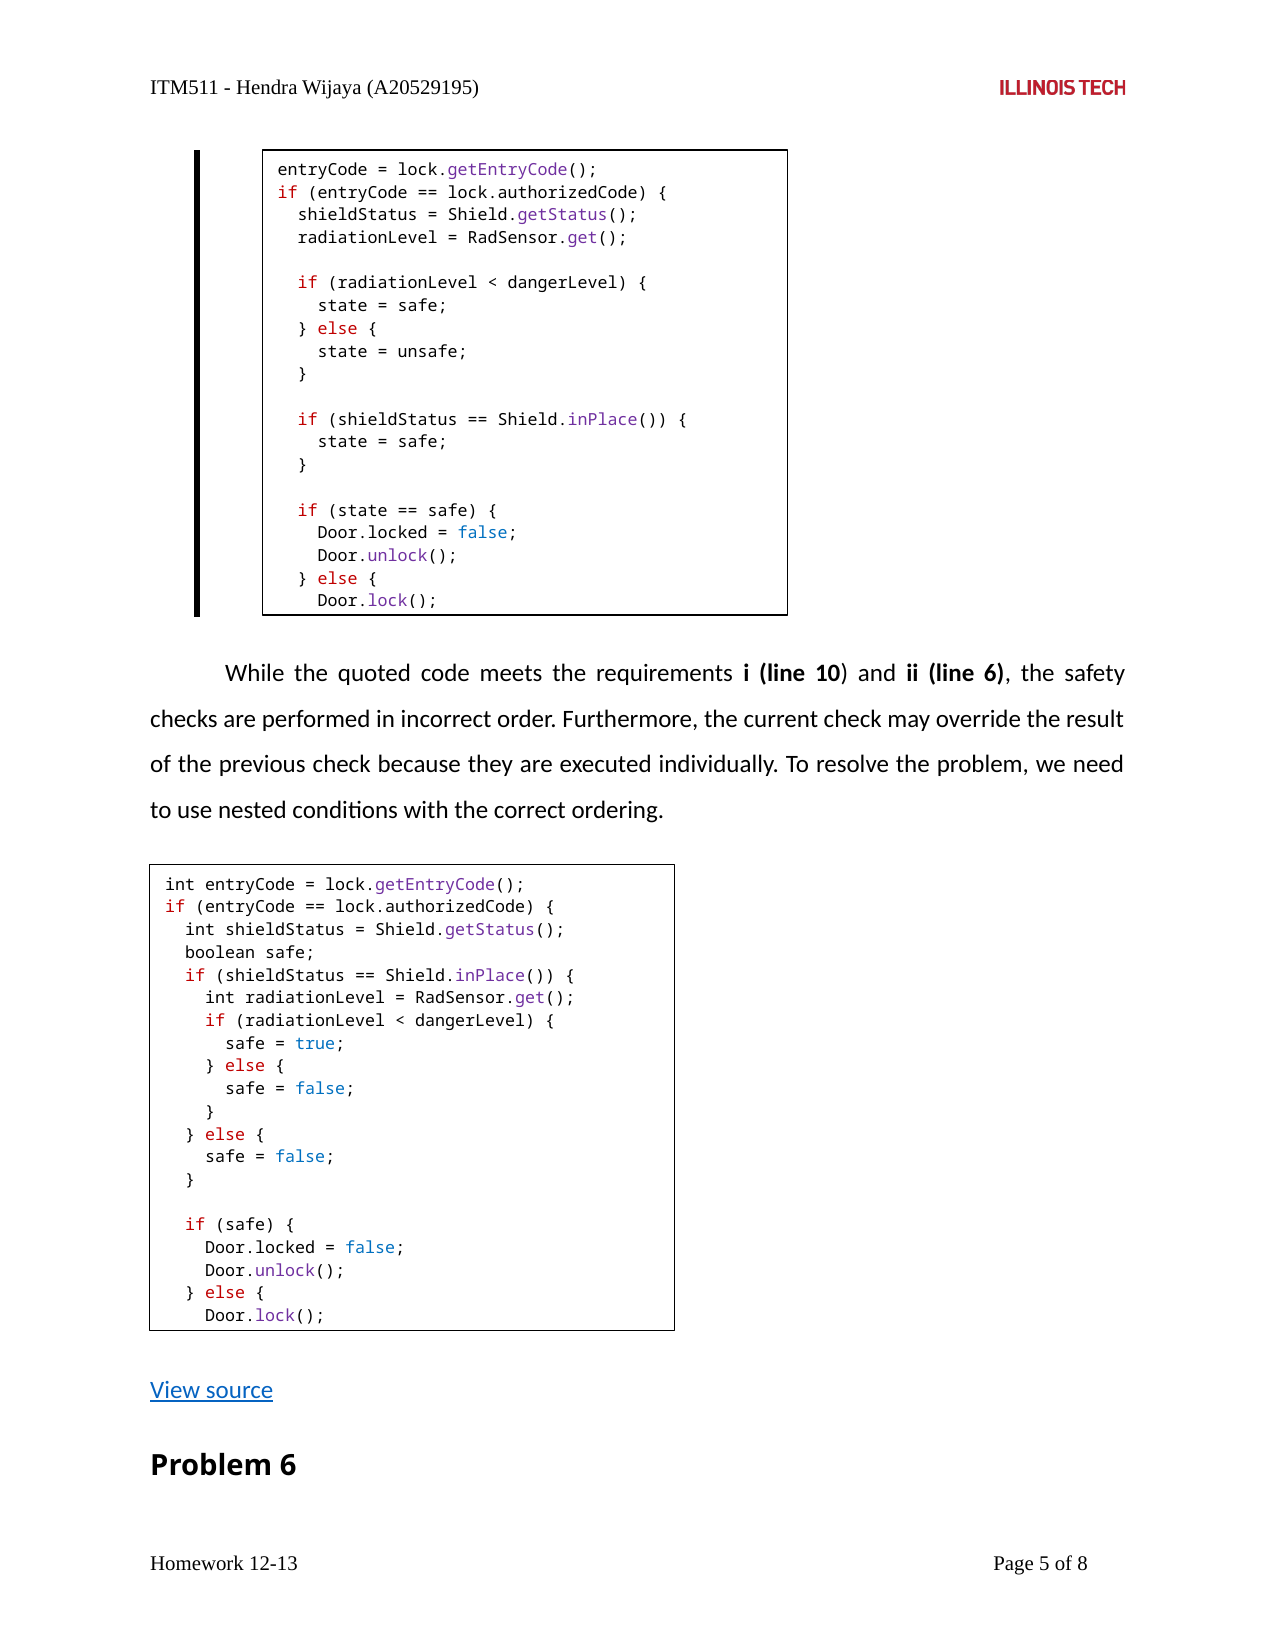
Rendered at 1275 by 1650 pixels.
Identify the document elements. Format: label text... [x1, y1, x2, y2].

text View source [150, 1374, 1125, 1404]
text While the quoted code meets the requirements i (line 10) and ii (line 6), the safety checks are performed in incorrect order. Furthermore, the current check may override the result of the previous check because they are executed individually. To resolve the problem, we need to use nested conditions with the correct ordering. [150, 657, 1125, 825]
picture [1000, 80, 1125, 95]
text Problem 6 [150, 1445, 1125, 1484]
